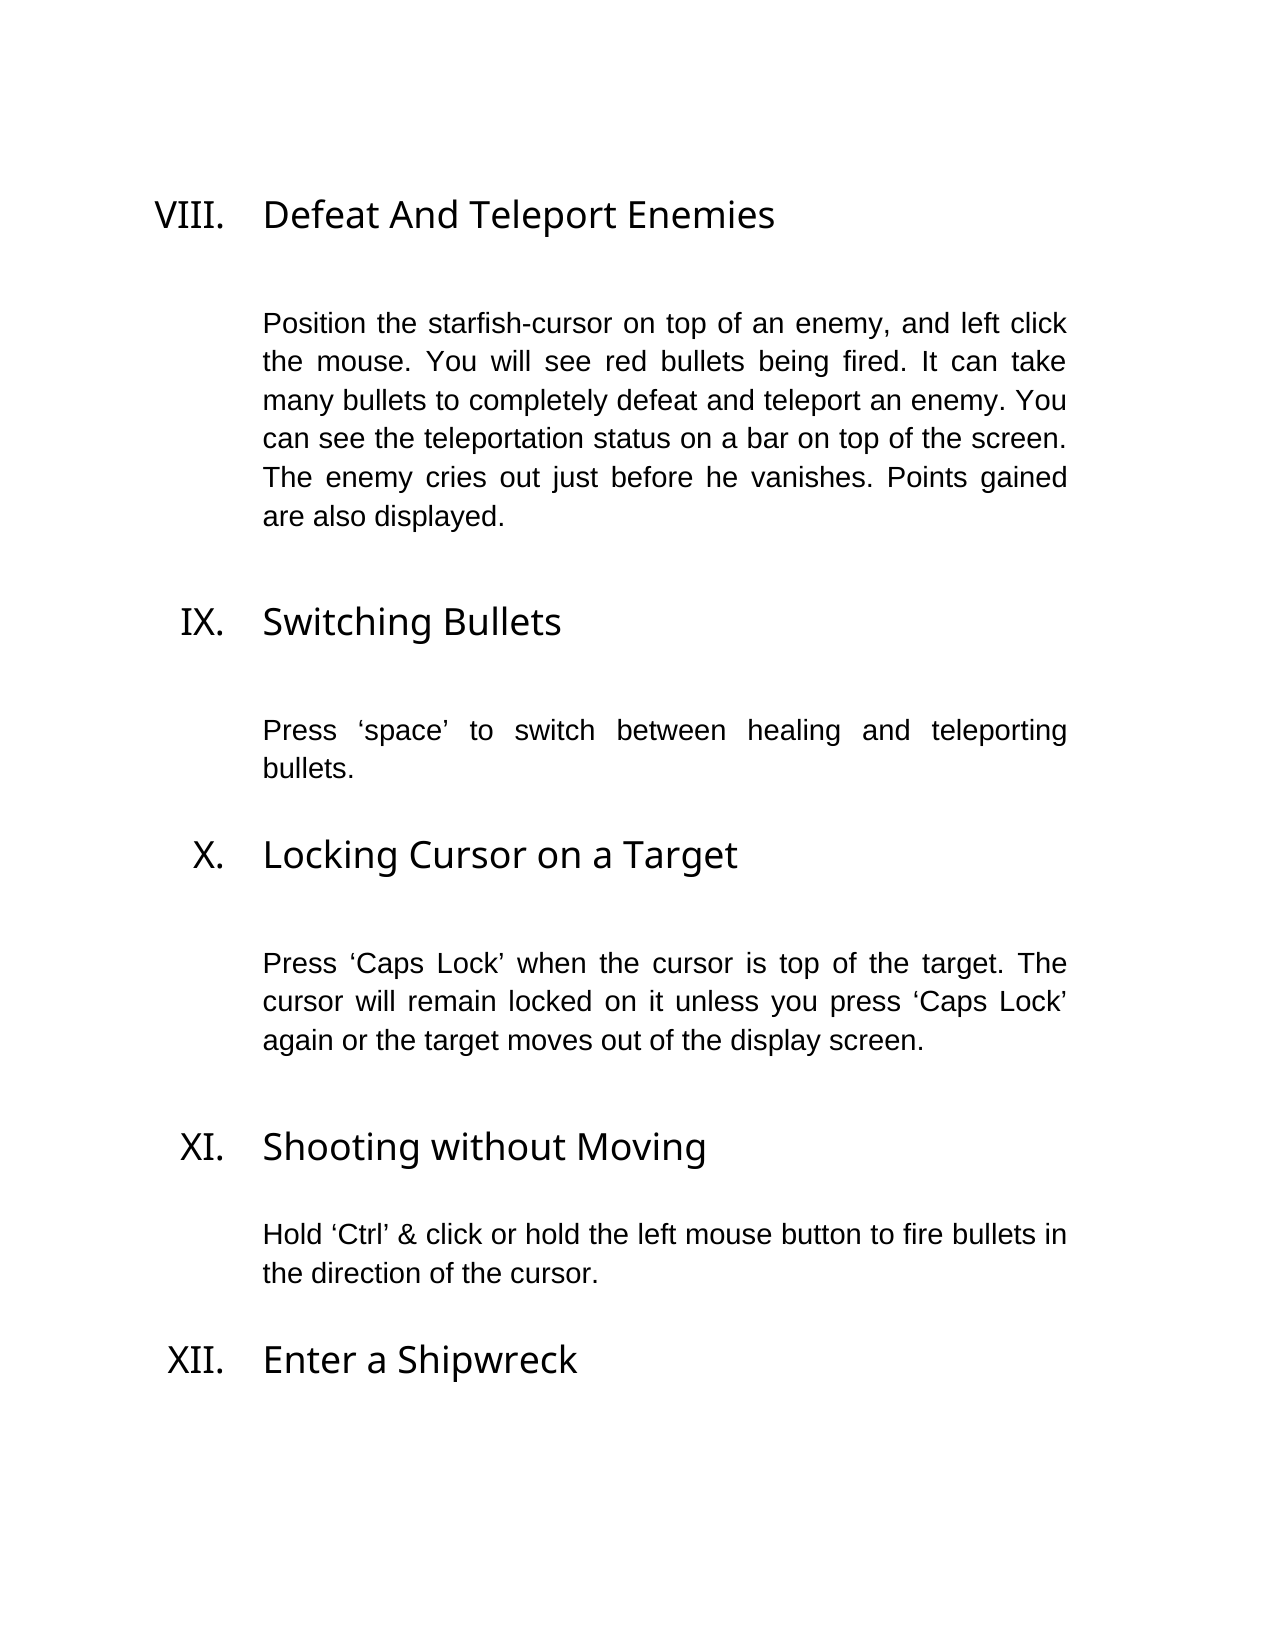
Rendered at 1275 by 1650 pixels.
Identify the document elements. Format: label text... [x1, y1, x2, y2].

list Hold ‘Ctrl’ & click or hold the left mouse button to fire bullets in the direction of the cursor. [262, 1217, 1069, 1289]
list Press ‘space’ to switch between healing and teleporting bullets. [262, 713, 1069, 785]
list Press ‘Caps Lock’ when the cursor is top of the target. The cursor will remain locked on it unless you press ‘Caps Lock’ again or the target moves out of the display screen. [262, 946, 1069, 1057]
list Switching Bullets [225, 596, 1069, 647]
list Defeat And Teleport Enemies [225, 188, 1069, 239]
list Locking Cursor on a Target [225, 829, 1069, 880]
list Enter a Shipwreck [225, 1333, 1069, 1384]
list Shooting without Moving [225, 1120, 1069, 1171]
